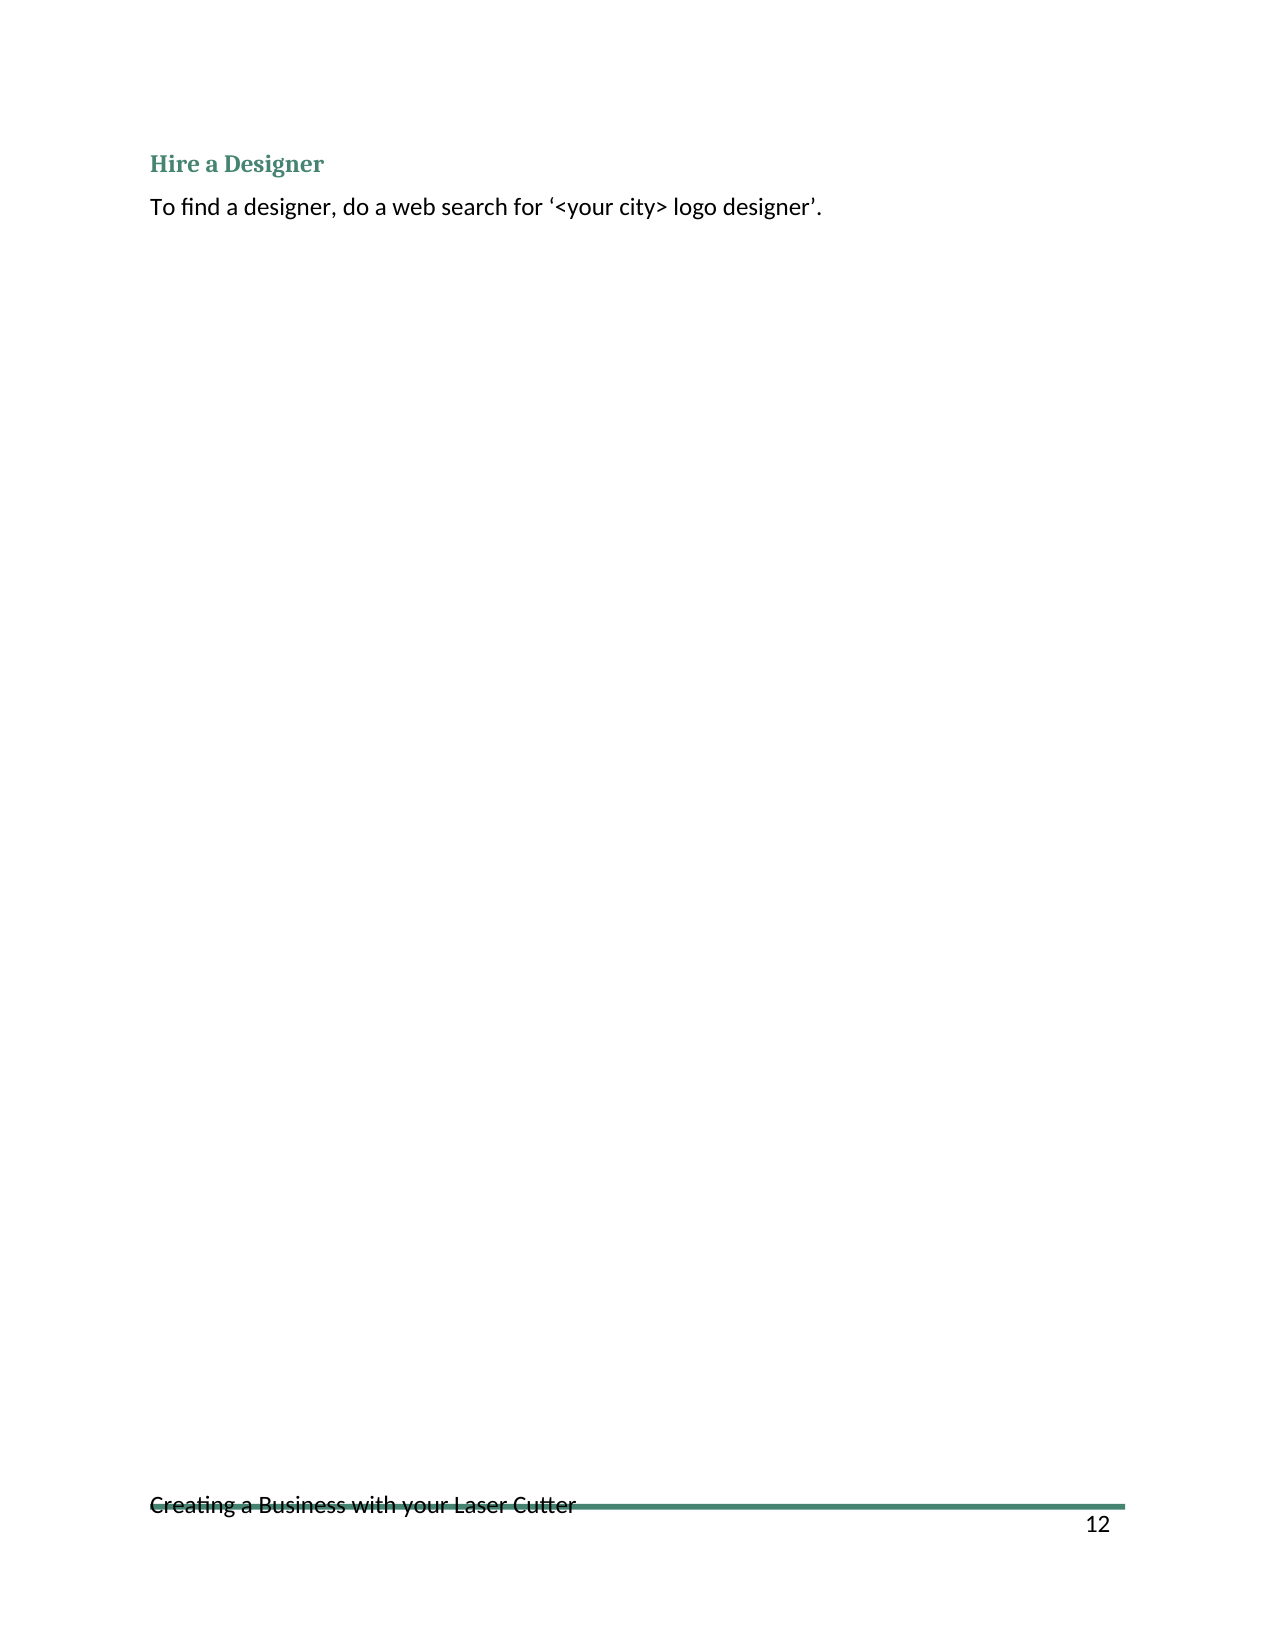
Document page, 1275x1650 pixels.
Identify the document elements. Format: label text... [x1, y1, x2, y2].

text To find a designer, do a web search for ‘<your city> logo designer’. [150, 191, 1125, 222]
subtitle Hire a Designer [150, 150, 1125, 179]
